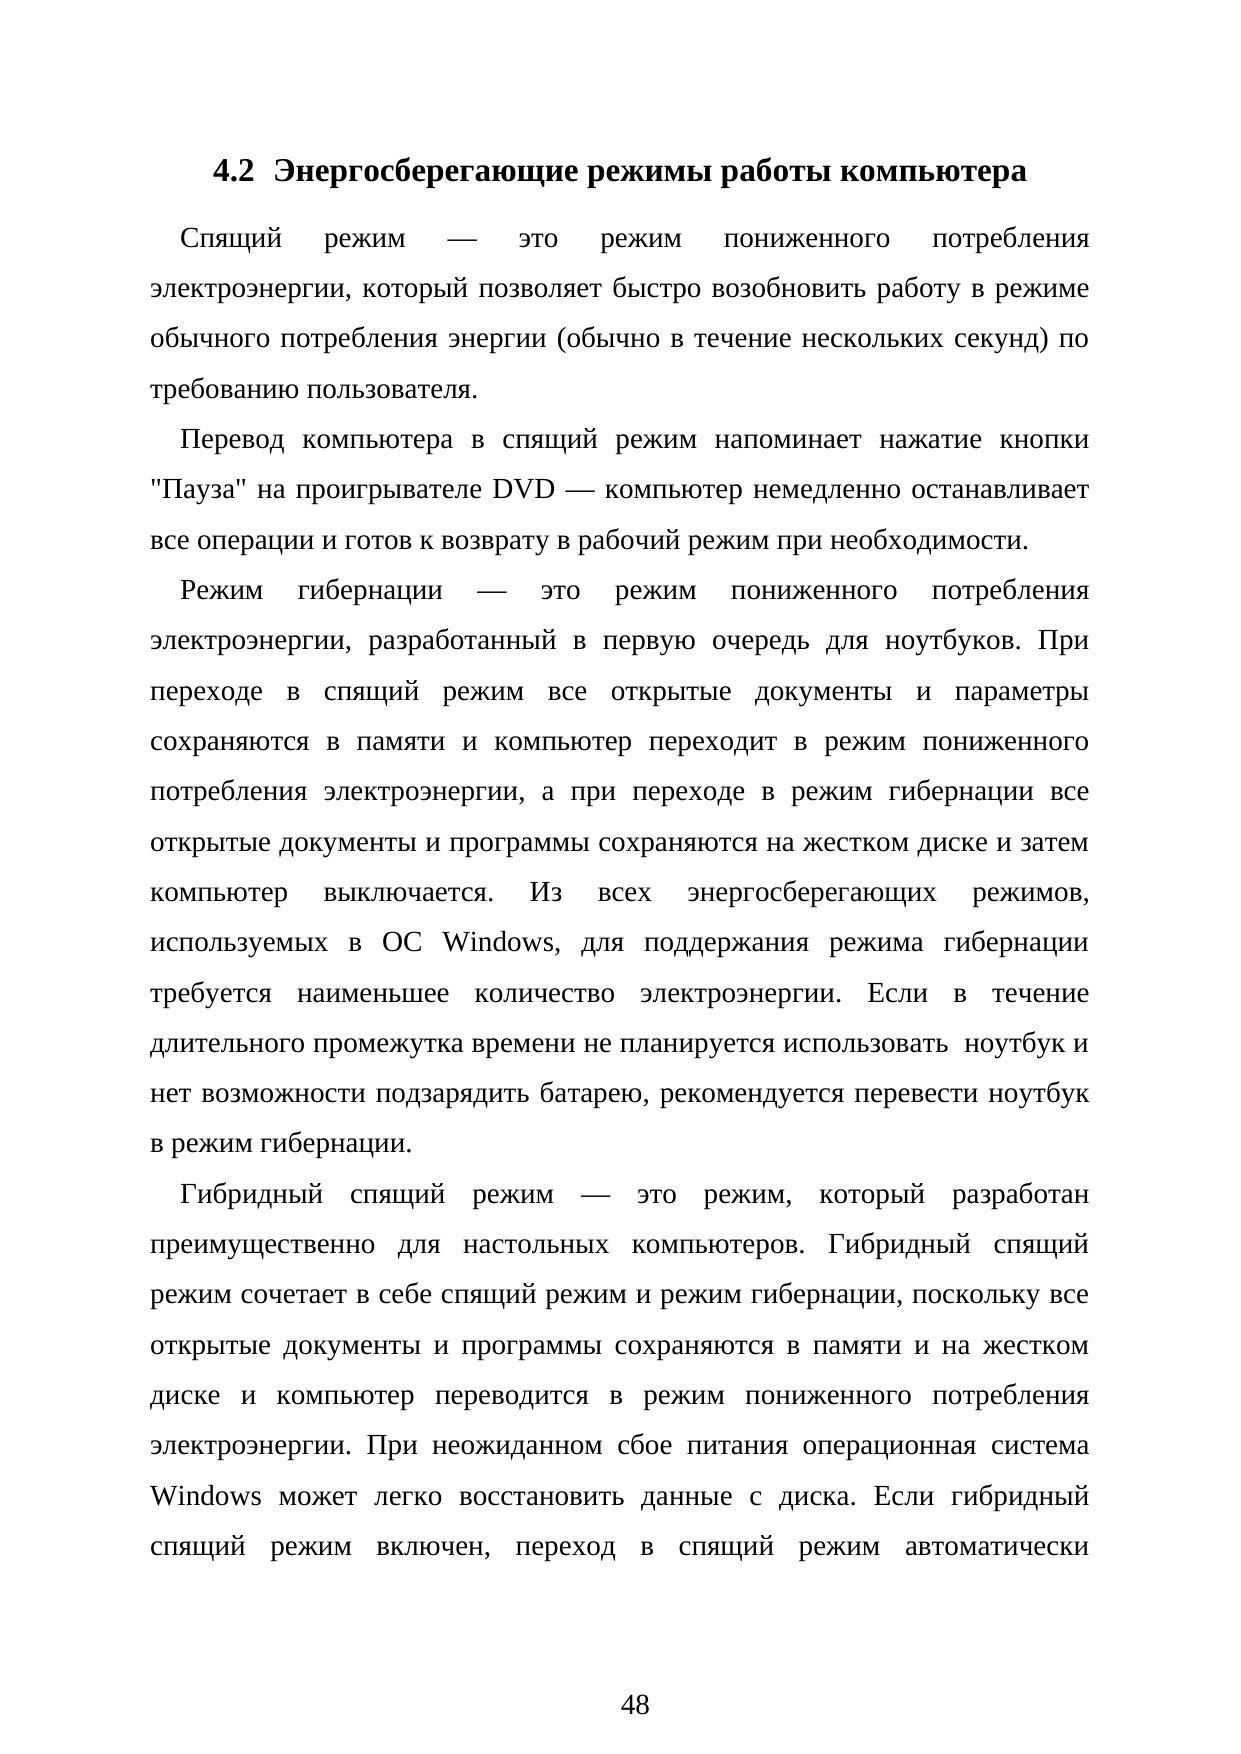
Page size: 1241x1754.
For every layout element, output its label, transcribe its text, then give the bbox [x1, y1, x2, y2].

text Спящий режим — это режим пониженного потребления электроэнергии, который позволяет быстро возобновить работу в режиме обычного потребления энергии (обычно в течение нескольких секунд) по требованию пользователя. [150, 220, 1090, 404]
text Перевод компьютера в спящий режим напоминает нажатие кнопки "Пауза" на проигрывателе DVD — компьютер немедленно останавливает все операции и готов к возврату в рабочий режим при необходимости. [150, 421, 1090, 555]
text Режим гибернации — это режим пониженного потребления электроэнергии, разработанный в первую очередь для ноутбуков. При переходе в спящий режим все открытые документы и параметры сохраняются в памяти и компьютер переходит в режим пониженного потребления электроэнергии, а при переходе в режим гибернации все открытые документы и программы сохраняются на жестком диске и затем компьютер выключается. Из всех энергосберегающих режимов, используемых в ОС Windows, для поддержания режима гибернации требуется наименьшее количество электроэнергии. Если в течение длительного промежутка времени не планируется использовать ноутбук и нет возможности подзарядить батарею, рекомендуется перевести ноутбук в режим гибернации. [150, 572, 1090, 1159]
subtitle Энергосберегающие режимы работы компьютера [150, 150, 1090, 188]
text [150, 1176, 1090, 1562]
